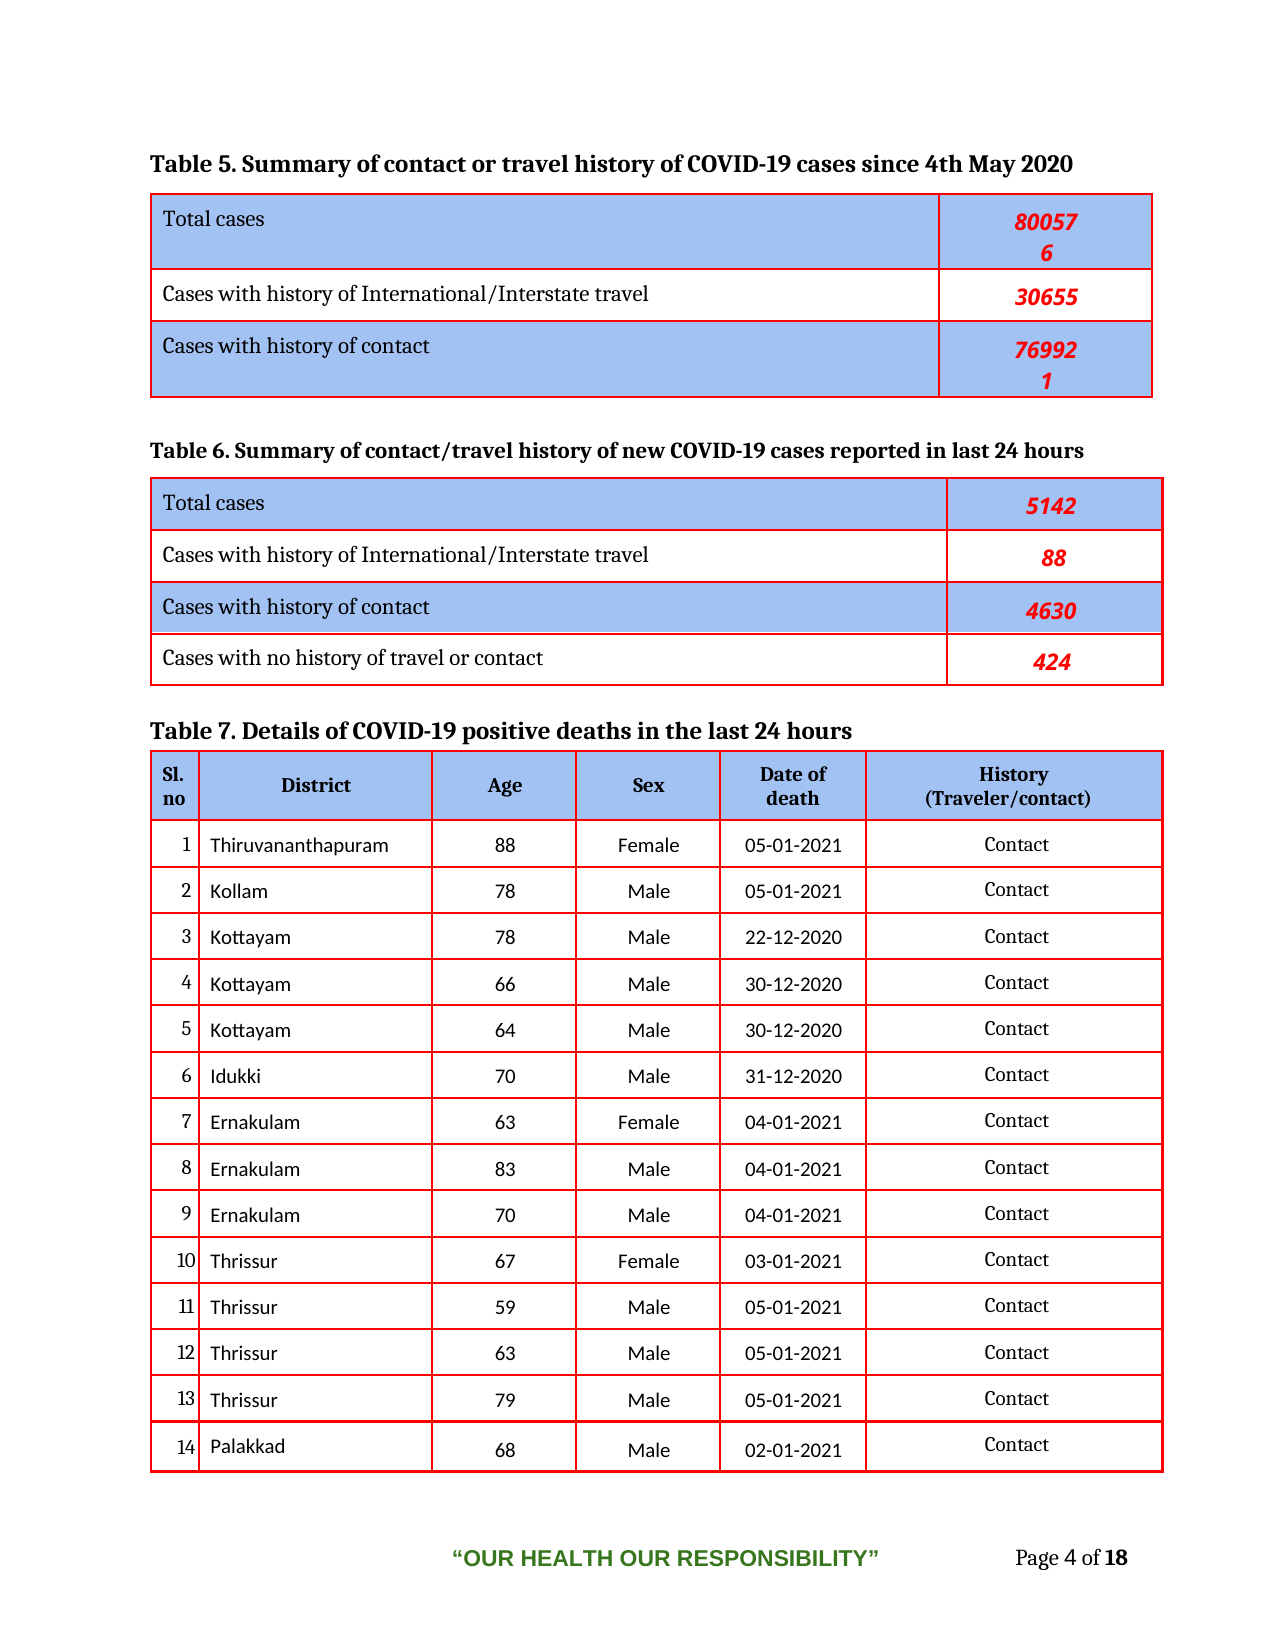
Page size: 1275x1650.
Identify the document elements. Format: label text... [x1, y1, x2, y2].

table_cell 5 [152, 1006, 198, 1051]
table_header Age [433, 752, 575, 819]
table_cell Kottayam [200, 914, 431, 958]
table_cell 59 [433, 1284, 575, 1328]
table_cell 769921 [940, 322, 1151, 396]
table_cell 83 [433, 1145, 575, 1189]
table_cell 79 [433, 1376, 575, 1420]
table_cell Contact [867, 1284, 1161, 1328]
table_cell 02-01-2021 [721, 1423, 865, 1470]
table_cell Contact [867, 821, 1161, 866]
table_cell Female [577, 1099, 719, 1143]
table_cell 04-01-2021 [721, 1099, 865, 1143]
table_cell Thrissur [200, 1238, 431, 1282]
table_cell 13 [152, 1376, 198, 1420]
table_cell Male [577, 1330, 719, 1374]
table_cell 78 [433, 914, 575, 958]
table_cell Cases with no history of travel or contact [152, 635, 946, 684]
table_cell 14 [152, 1423, 198, 1470]
table_cell 12 [152, 1330, 198, 1374]
table_cell Thrissur [200, 1376, 431, 1420]
table_cell 04-01-2021 [721, 1191, 865, 1236]
table_cell 4630 [948, 583, 1161, 632]
table_cell 2 [152, 868, 198, 912]
table_cell Contact [867, 868, 1161, 912]
text Table 5. Summary of contact or travel history of COVID-19 cases since 4th May 2020 [150, 150, 1252, 179]
table_cell Contact [867, 1376, 1161, 1420]
table_cell Male [577, 1376, 719, 1420]
table_cell Male [577, 1284, 719, 1328]
table_cell 1 [152, 821, 198, 866]
table_cell 03-01-2021 [721, 1238, 865, 1282]
table_cell Contact [867, 1006, 1161, 1051]
table_cell Contact [867, 914, 1161, 958]
table_cell Cases with history of contact [152, 322, 938, 396]
table_cell 22-12-2020 [721, 914, 865, 958]
table_cell 30655 [940, 270, 1151, 320]
table_cell Male [577, 1006, 719, 1051]
table_cell Ernakulam [200, 1191, 431, 1236]
table_cell Contact [867, 1099, 1161, 1143]
table_cell 70 [433, 1191, 575, 1236]
table_cell 3 [152, 914, 198, 958]
table_cell 8 [152, 1145, 198, 1189]
table_cell Male [577, 1053, 719, 1097]
table_cell 30-12-2020 [721, 960, 865, 1004]
table_cell Cases with history of contact [152, 583, 946, 632]
table_cell Female [577, 821, 719, 866]
table_cell Male [577, 1145, 719, 1189]
table_cell Contact [867, 1423, 1161, 1470]
table_cell 7 [152, 1099, 198, 1143]
table_header 800576 [940, 195, 1151, 268]
table_cell Male [577, 868, 719, 912]
table_cell 67 [433, 1238, 575, 1282]
table_cell Ernakulam [200, 1145, 431, 1189]
table_cell 88 [433, 821, 575, 866]
table_header Total cases [152, 195, 938, 268]
text Table 6. Summary of contact/travel history of new COVID-19 cases reported in last 24 hours [150, 438, 1252, 464]
table_cell Contact [867, 1191, 1161, 1236]
table_cell Cases with history of International/Interstate travel [152, 270, 938, 320]
table_cell Thiruvananthapuram [200, 821, 431, 866]
table_cell 05-01-2021 [721, 1376, 865, 1420]
table_cell 6 [152, 1053, 198, 1097]
table_cell 66 [433, 960, 575, 1004]
table_header Date of death [721, 752, 865, 819]
table_cell 424 [948, 635, 1161, 684]
table_cell 04-01-2021 [721, 1145, 865, 1189]
table_cell 78 [433, 868, 575, 912]
table_cell 88 [948, 531, 1161, 581]
table_cell Contact [867, 960, 1161, 1004]
table_cell Idukki [200, 1053, 431, 1097]
table_cell 05-01-2021 [721, 1284, 865, 1328]
table_cell 31-12-2020 [721, 1053, 865, 1097]
table_cell 63 [433, 1330, 575, 1374]
table_cell Ernakulam [200, 1099, 431, 1143]
table_cell Contact [867, 1145, 1161, 1189]
table_cell 9 [152, 1191, 198, 1236]
table_cell Contact [867, 1238, 1161, 1282]
table_cell 05-01-2021 [721, 868, 865, 912]
table_cell 30-12-2020 [721, 1006, 865, 1051]
table_cell 63 [433, 1099, 575, 1143]
table_cell 05-01-2021 [721, 1330, 865, 1374]
table_cell Male [577, 1423, 719, 1470]
text Table 7. Details of COVID-19 positive deaths in the last 24 hours [150, 717, 1252, 745]
table_cell 10 [152, 1238, 198, 1282]
table_cell Male [577, 1191, 719, 1236]
table_cell Female [577, 1238, 719, 1282]
table_cell Kollam [200, 868, 431, 912]
table_cell 68 [433, 1423, 575, 1470]
table_cell 70 [433, 1053, 575, 1097]
table_header Sex [577, 752, 719, 819]
table_cell Cases with history of International/Interstate travel [152, 531, 946, 581]
table_cell Contact [867, 1330, 1161, 1374]
table_header Total cases [152, 479, 946, 529]
table_header Sl. no [152, 752, 198, 819]
table_cell Contact [867, 1053, 1161, 1097]
table_cell 64 [433, 1006, 575, 1051]
table_cell Thrissur [200, 1284, 431, 1328]
table_cell 05-01-2021 [721, 821, 865, 866]
table_header History (Traveler/contact) [867, 752, 1161, 819]
table_cell Male [577, 914, 719, 958]
table_cell Thrissur [200, 1330, 431, 1374]
table_header District [200, 752, 431, 819]
table_cell Palakkad [200, 1423, 431, 1470]
table_cell Male [577, 960, 719, 1004]
table_cell Kottayam [200, 960, 431, 1004]
table_cell Kottayam [200, 1006, 431, 1051]
table_cell 4 [152, 960, 198, 1004]
table_cell 11 [152, 1284, 198, 1328]
table_header 5142 [948, 479, 1161, 529]
